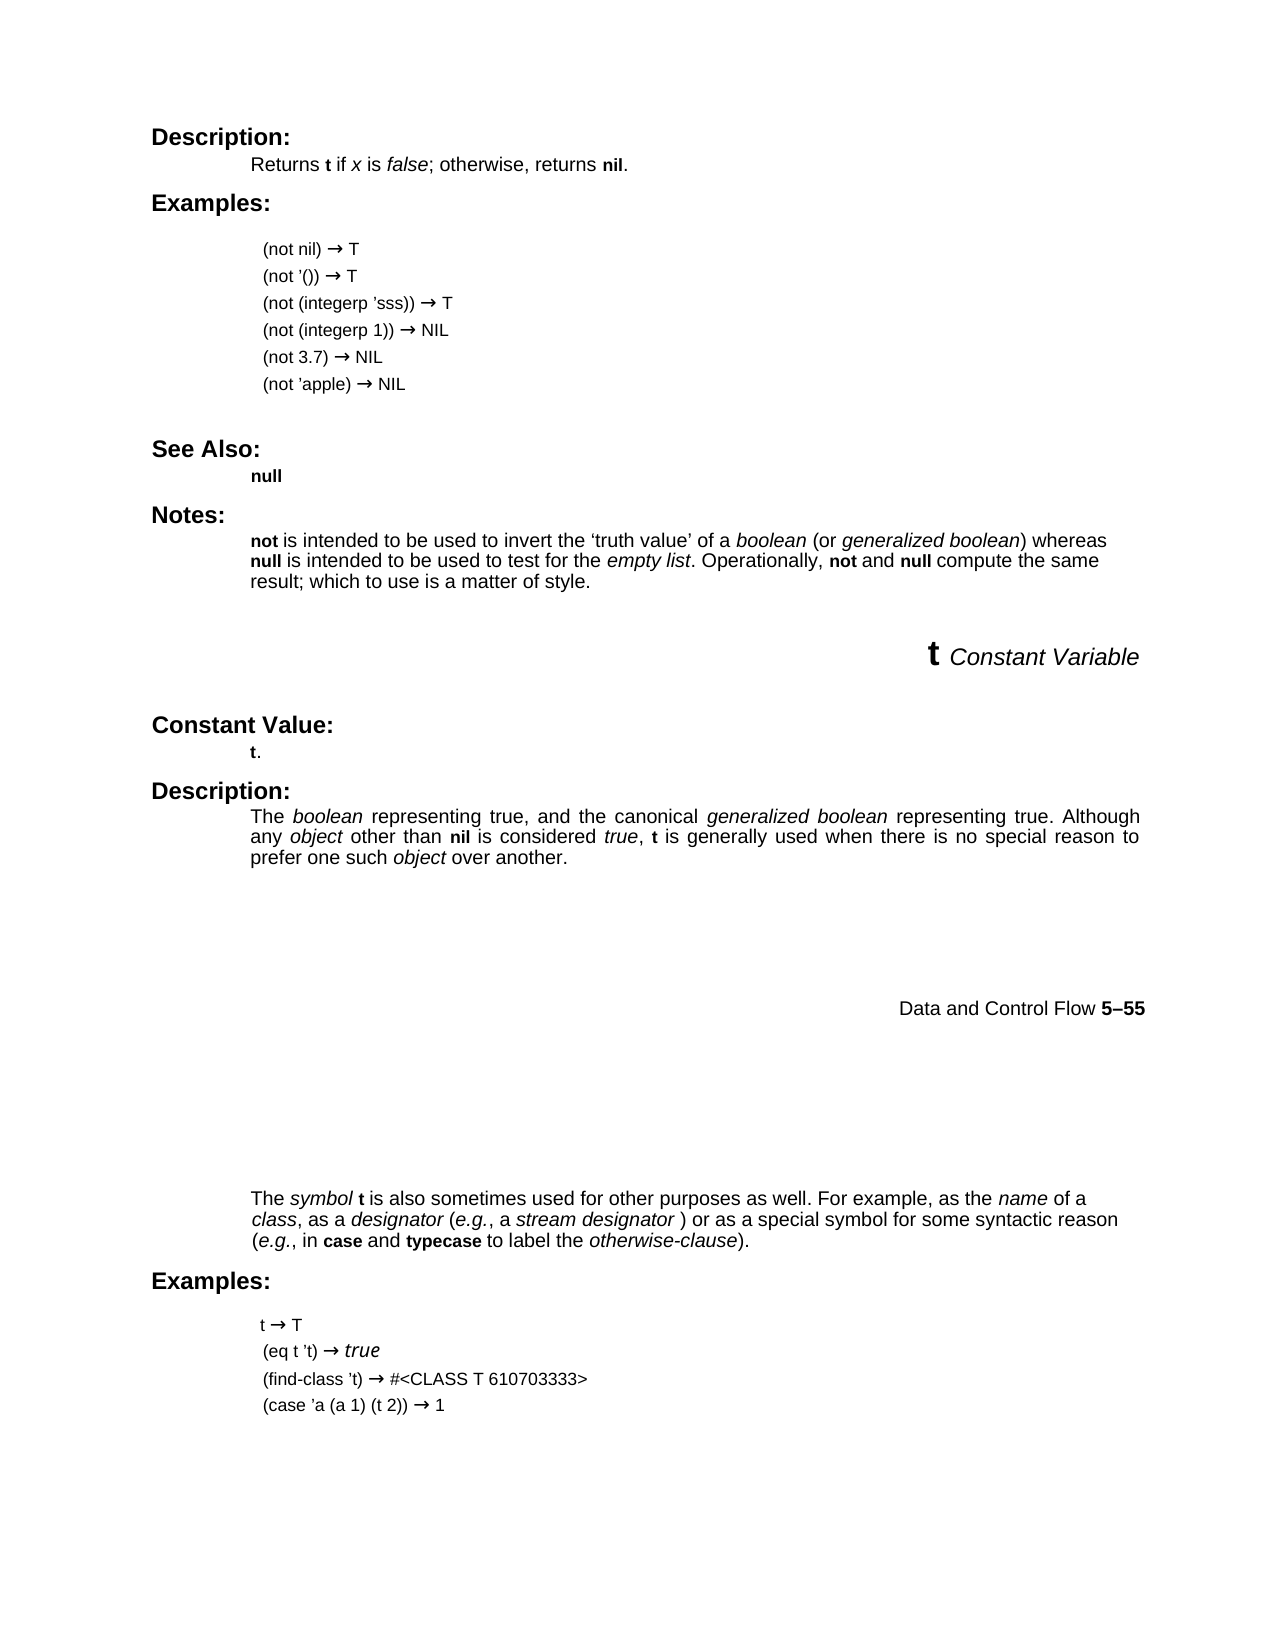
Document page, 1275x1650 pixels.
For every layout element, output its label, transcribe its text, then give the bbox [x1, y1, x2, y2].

text Examples: [151, 189, 1148, 217]
text not is intended to be used to invert the ‘truth value’ of a boolean (or generalized boolean) whereas null is intended to be used to test for the empty list. Operationally, not and null compute the same result; which to use is a matter of style. [250, 531, 1143, 593]
text t Constant Variable [150, 632, 1139, 672]
text Description: [151, 123, 1148, 151]
text Constant Value: [152, 711, 1148, 738]
text (not (integerp ’sss)) → T [263, 288, 1148, 315]
text See Also: [152, 434, 1148, 462]
text (not (integerp 1)) → NIL [263, 315, 1148, 342]
text t. [250, 740, 1148, 763]
text Examples: [151, 1267, 1148, 1294]
text (case ’a (a 1) (t 2)) → 1 [263, 1391, 1148, 1418]
text null [251, 466, 1148, 487]
text Data and Control Flow 5–55 [150, 997, 1145, 1020]
text (not ’apple) → NIL [263, 369, 1148, 396]
text (eq t ’t) → true [263, 1337, 1148, 1364]
text The symbol t is also sometimes used for other purposes as well. For example, as the name of a class, as a designator (e.g., a stream designator ) or as a special symbol for some syntactic reason (e.g., in case and typecase to label the otherwise-clause). [250, 1189, 1139, 1251]
text (not nil) → T [263, 234, 1148, 261]
text (find-class ’t) → #<CLASS T 610703333> [263, 1364, 1148, 1391]
text (not 3.7) → NIL [263, 342, 1148, 369]
text The boolean representing true, and the canonical generalized boolean representing true. Although any object other than nil is considered true, t is generally used when there is no special reason to prefer one such object over another. [250, 807, 1141, 869]
text t → T [260, 1310, 1148, 1337]
text (not ’()) → T [263, 261, 1148, 288]
text Notes: [151, 501, 1148, 528]
text Returns t if x is false; otherwise, returns nil. [250, 153, 1148, 175]
text Description: [151, 777, 1148, 804]
